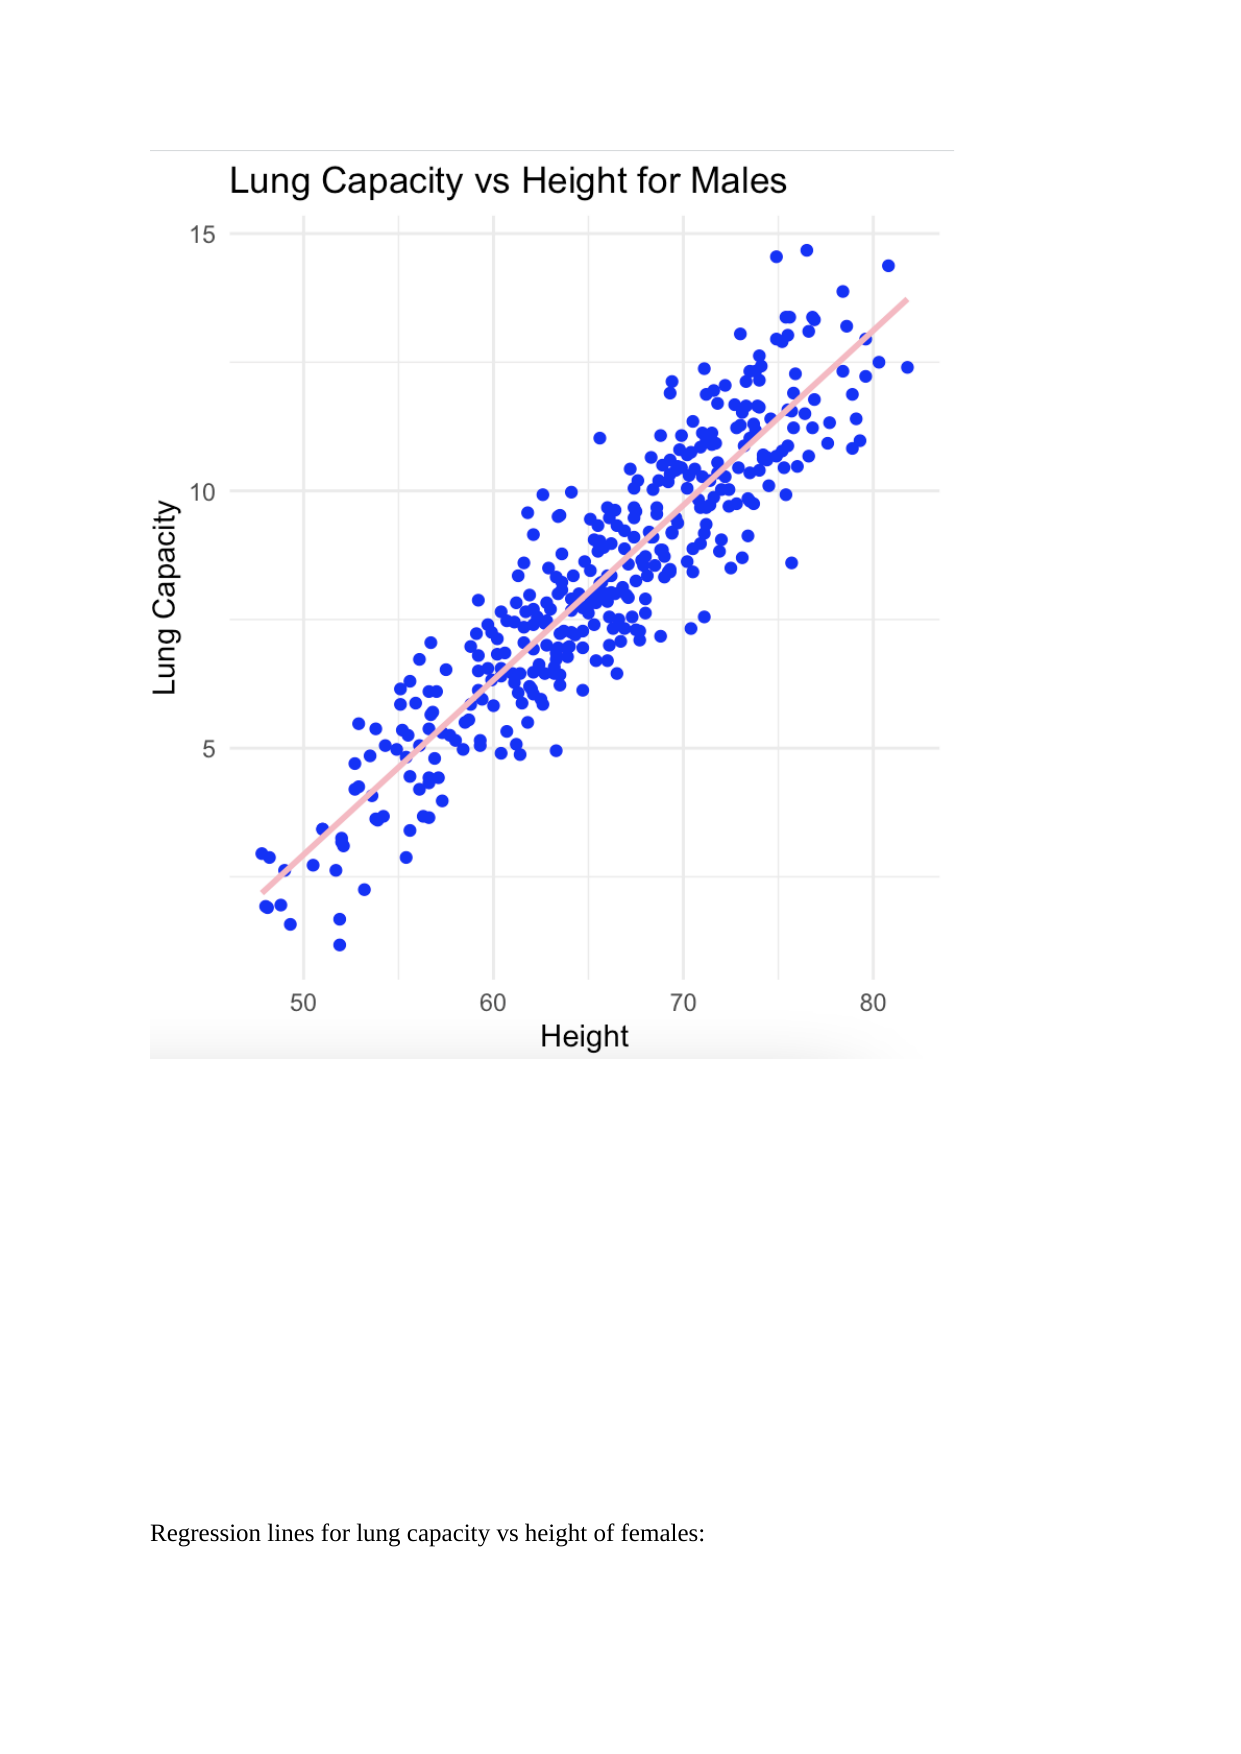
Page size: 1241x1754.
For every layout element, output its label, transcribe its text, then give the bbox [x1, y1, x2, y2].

picture [150, 150, 955, 1059]
text Regression lines for lung capacity vs height of females: [150, 1518, 1090, 1547]
